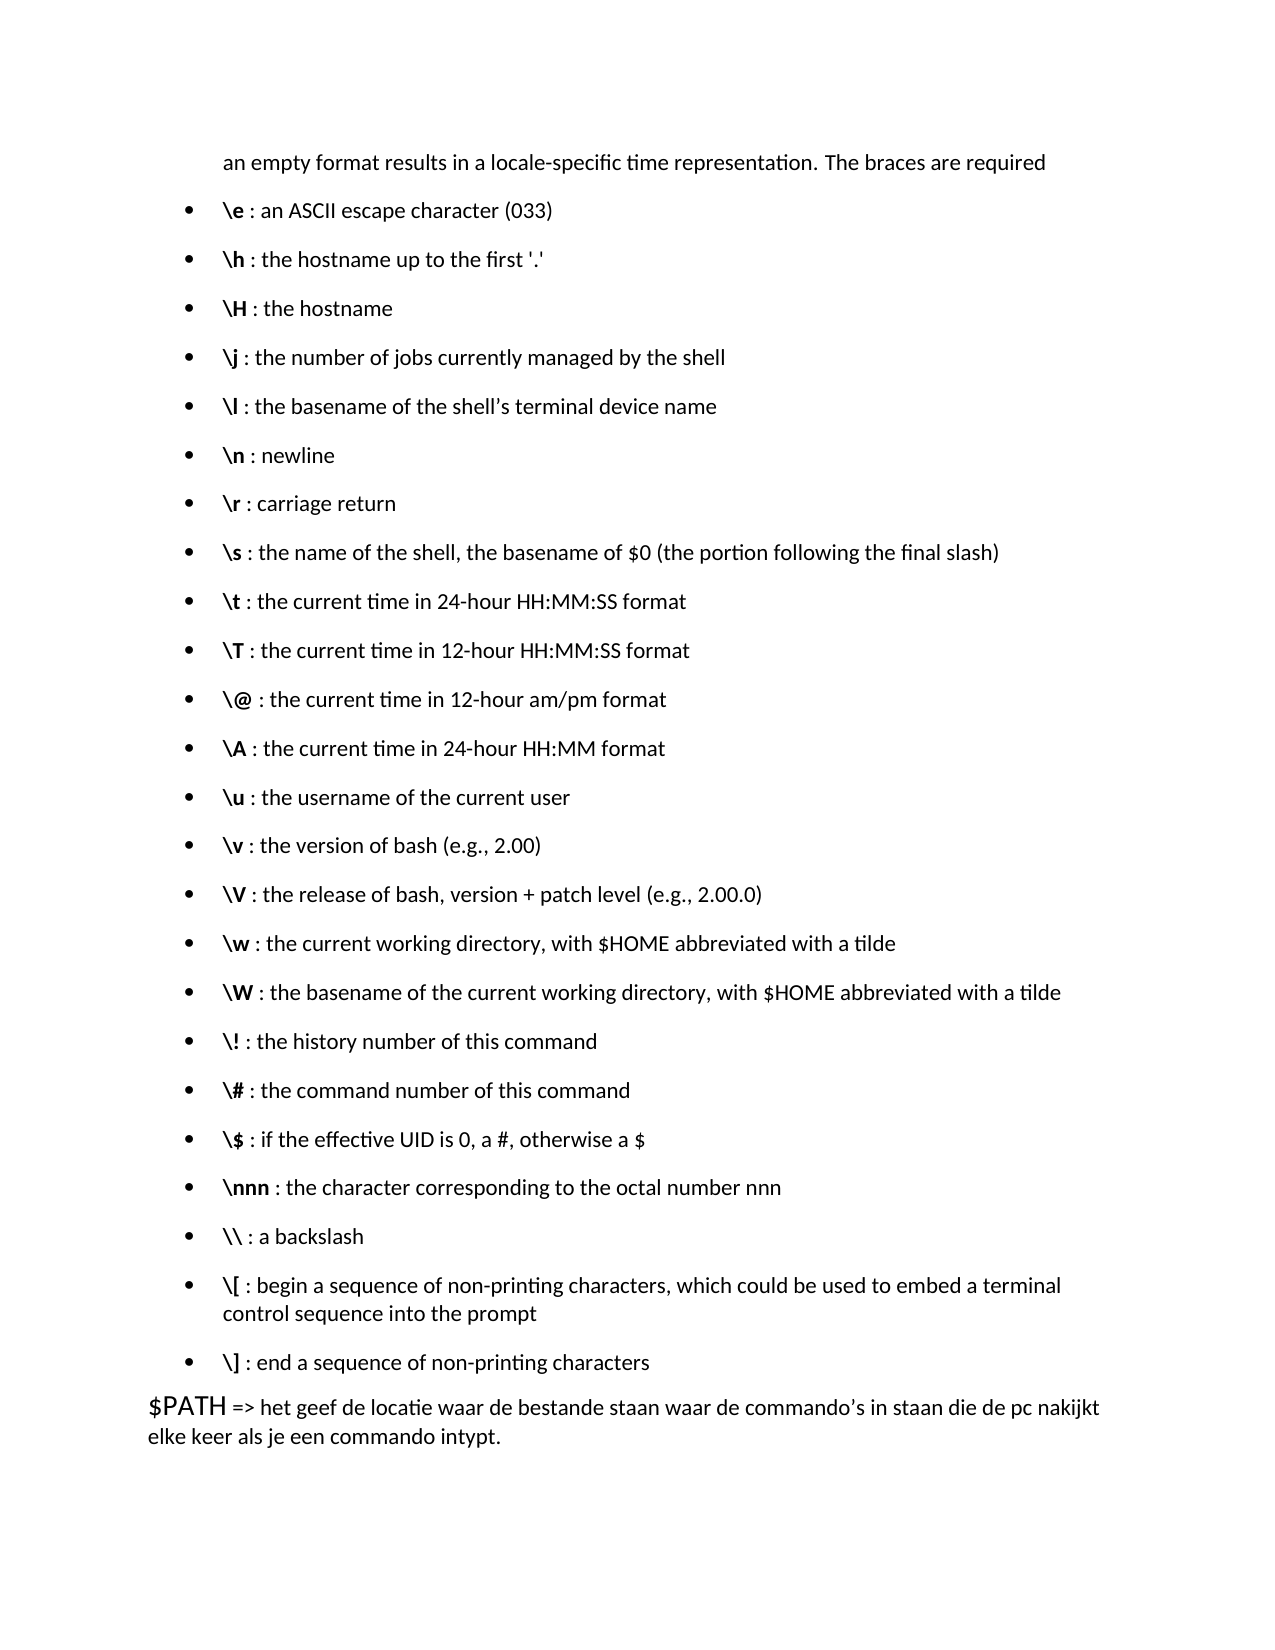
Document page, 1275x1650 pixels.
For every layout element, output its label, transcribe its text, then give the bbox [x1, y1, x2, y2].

list \H : the hostname [185, 294, 1127, 322]
list \r : carriage return [185, 489, 1127, 518]
list \s : the name of the shell, the basename of $0 (the portion following the final slash) [185, 538, 1127, 566]
list \W : the basename of the current working directory, with $HOME abbreviated with a tilde [185, 978, 1127, 1006]
list \A : the current time in 24-hour HH:MM format [185, 734, 1127, 762]
list \] : end a sequence of non-printing characters [185, 1348, 1127, 1376]
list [185, 148, 1127, 176]
list \e : an ASCII escape character (033) [185, 196, 1127, 224]
list \v : the version of bash (e.g., 2.00) [185, 832, 1127, 859]
list \n : newline [185, 441, 1127, 469]
list \@ : the current time in 12-hour am/pm format [185, 685, 1127, 713]
list \$ : if the effective UID is 0, a #, otherwise a $ [185, 1125, 1127, 1153]
list \j : the number of jobs currently managed by the shell [185, 343, 1127, 371]
list \T : the current time in 12-hour HH:MM:SS format [185, 636, 1127, 664]
list \nnn : the character corresponding to the octal number nnn [185, 1173, 1127, 1202]
list \\ : a backslash [185, 1222, 1127, 1250]
list \# : the command number of this command [185, 1076, 1127, 1104]
list \[ : begin a sequence of non-printing characters, which could be used to embed a terminal control sequence into the prompt [185, 1271, 1127, 1327]
text $PATH => het geef de locatie waar de bestande staan waar de commando’s in staan die de pc nakijkt elke keer als je een commando intypt. [148, 1387, 1127, 1450]
list \! : the history number of this command [185, 1027, 1127, 1055]
list \w : the current working directory, with $HOME abbreviated with a tilde [185, 929, 1127, 957]
list \u : the username of the current user [185, 783, 1127, 811]
list \t : the current time in 24-hour HH:MM:SS format [185, 587, 1127, 615]
list \h : the hostname up to the first '.' [185, 245, 1127, 273]
list \l : the basename of the shell’s terminal device name [185, 392, 1127, 420]
list \V : the release of bash, version + patch level (e.g., 2.00.0) [185, 880, 1127, 908]
